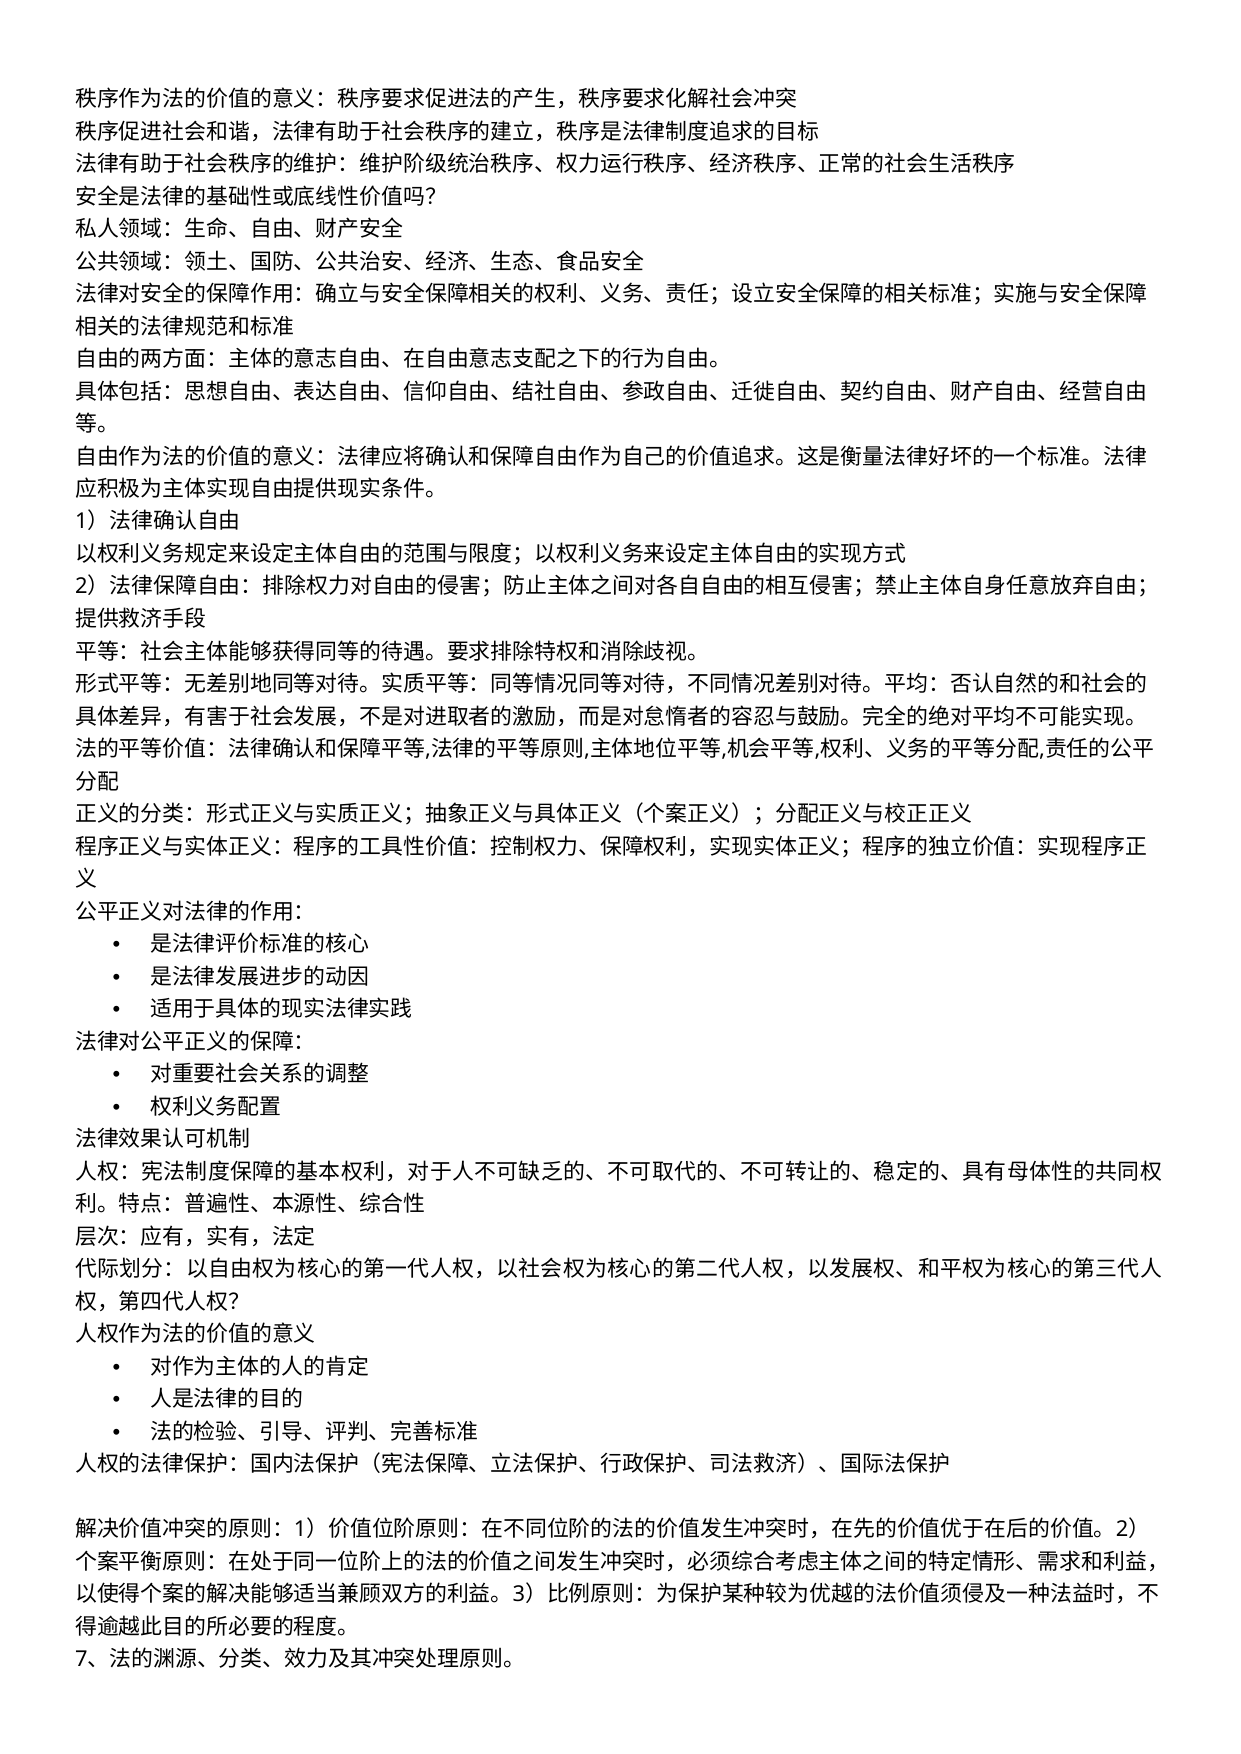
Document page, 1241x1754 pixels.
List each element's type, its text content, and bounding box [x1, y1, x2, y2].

text 以权利义务规定来设定主体自由的范围与限度；以权利义务来设定主体自由的实现方式 [75, 536, 1165, 568]
list 人是法律的目的 [112, 1381, 1165, 1413]
list 法的检验、引导、评判、完善标准 [112, 1413, 1165, 1446]
text 具体包括：思想自由、表达自由、信仰自由、结社自由、参政自由、迁徙自由、契约自由、财产自由、经营自由等。 [75, 373, 1165, 438]
text 2）法律保障自由：排除权力对自由的侵害；防止主体之间对各自自由的相互侵害；禁止主体自身任意放弃自由；提供救济手段 [75, 568, 1165, 633]
text 正义的分类：形式正义与实质正义；抽象正义与具体正义（个案正义）；分配正义与校正正义 [75, 796, 1165, 828]
text 私人领域：生命、自由、财产安全 [75, 211, 1165, 243]
list 是法律发展进步的动因 [112, 958, 1165, 991]
text 1）法律确认自由 [75, 503, 1165, 536]
text 形式平等：无差别地同等对待。实质平等：同等情况同等对待，不同情况差别对待。平均：否认自然的和社会的具体差异，有害于社会发展，不是对进取者的激励，而是对怠惰者的容忍与鼓励。完全的绝对平均不可能实现。 [75, 666, 1165, 731]
text 程序正义与实体正义：程序的工具性价值：控制权力、保障权利，实现实体正义；程序的独立价值：实现程序正义 [75, 828, 1165, 893]
text 人权：宪法制度保障的基本权利，对于人不可缺乏的、不可取代的、不可转让的、稳定的、具有母体性的共同权利。特点：普遍性、本源性、综合性 [75, 1153, 1165, 1218]
text 人权作为法的价值的意义 [75, 1316, 1165, 1348]
text 法律效果认可机制 [75, 1121, 1165, 1153]
list 对作为主体的人的肯定 [112, 1348, 1165, 1381]
list 权利义务配置 [112, 1088, 1165, 1121]
text 法律对公平正义的保障： [75, 1023, 1165, 1056]
text 法律对安全的保障作用：确立与安全保障相关的权利、义务、责任；设立安全保障的相关标准；实施与安全保障相关的法律规范和标准 [75, 276, 1165, 341]
text 安全是法律的基础性或底线性价值吗？ [75, 178, 1165, 211]
text 法的平等价值：法律确认和保障平等,法律的平等原则,主体地位平等,机会平等,权利、义务的平等分配,责任的公平分配 [75, 731, 1165, 796]
text 公共领域：领土、国防、公共治安、经济、生态、食品安全 [75, 243, 1165, 276]
text 层次：应有，实有，法定 [75, 1218, 1165, 1251]
list 适用于具体的现实法律实践 [112, 991, 1165, 1023]
text 秩序作为法的价值的意义：秩序要求促进法的产生，秩序要求化解社会冲突 [75, 81, 1165, 113]
list 对重要社会关系的调整 [112, 1056, 1165, 1088]
text 解决价值冲突的原则：1）价值位阶原则：在不同位阶的法的价值发生冲突时，在先的价值优于在后的价值。2）个案平衡原则：在处于同一位阶上的法的价值之间发生冲突时，必须综合考虑主体之间的特定情形、需求和利益，以使得个案的解决能够适当兼顾双方的利益。3）比例原则：为保护某种较为优越的法价值须侵及一种法益时，不得逾越此目的所必要的程度。 [75, 1511, 1165, 1641]
text 自由作为法的价值的意义：法律应将确认和保障自由作为自己的价值追求。这是衡量法律好坏的一个标准。法律应积极为主体实现自由提供现实条件。 [75, 438, 1165, 503]
text 7、法的渊源、分类、效力及其冲突处理原则。 [75, 1641, 1165, 1673]
text 自由的两方面：主体的意志自由、在自由意志支配之下的行为自由。 [75, 341, 1165, 373]
text 法律有助于社会秩序的维护：维护阶级统治秩序、权力运行秩序、经济秩序、正常的社会生活秩序 [75, 146, 1165, 178]
text 人权的法律保护：国内法保护（宪法保障、立法保护、行政保护、司法救济）、国际法保护 [75, 1446, 1165, 1478]
text 公平正义对法律的作用： [75, 893, 1165, 926]
text 平等：社会主体能够获得同等的待遇。要求排除特权和消除歧视。 [75, 633, 1165, 666]
text 秩序促进社会和谐，法律有助于社会秩序的建立，秩序是法律制度追求的目标 [75, 113, 1165, 146]
text 代际划分：以自由权为核心的第一代人权，以社会权为核心的第二代人权，以发展权、和平权为核心的第三代人权，第四代人权？ [75, 1251, 1165, 1316]
list 是法律评价标准的核心 [112, 926, 1165, 958]
